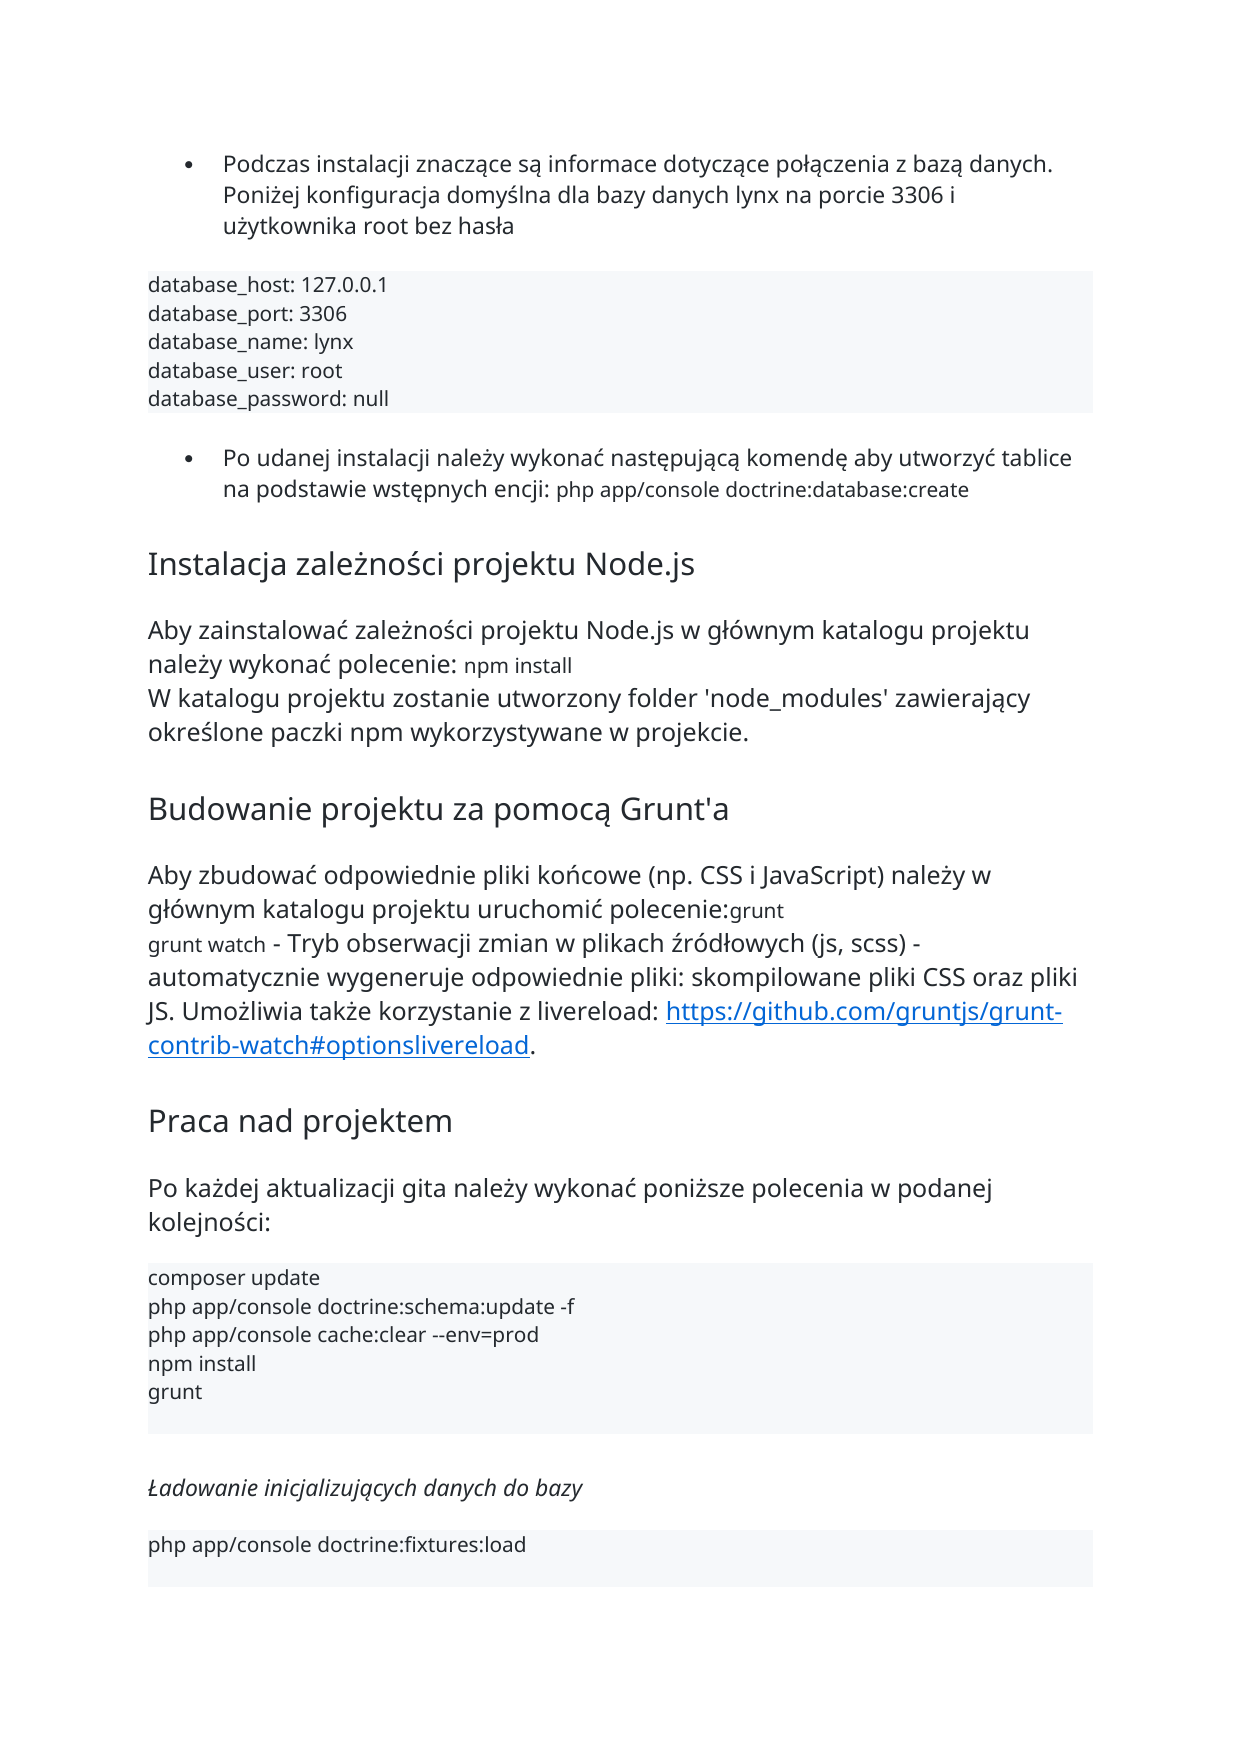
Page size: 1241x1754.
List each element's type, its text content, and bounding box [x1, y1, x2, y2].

text php app/console cache:clear --env=prod [148, 1320, 1093, 1349]
text database_password: null [148, 384, 1093, 413]
subtitle Ładowanie inicjalizujących danych do bazy [148, 1472, 1093, 1503]
text database_user: root [148, 356, 1093, 384]
subtitle Instalacja zależności projektu Node.js [148, 542, 1093, 584]
text W katalogu projektu zostanie utworzony folder 'node_modules' zawierający określone paczki npm wykorzystywane w projekcie. [148, 681, 1093, 749]
text composer update [148, 1263, 1093, 1292]
list Podczas instalacji znaczące są informace dotyczące połączenia z bazą danych. Poniżej konfiguracja domyślna dla bazy danych lynx na porcie 3306 i użytkownika root bez hasła [185, 148, 1093, 241]
text Aby zainstalować zależności projektu Node.js w głównym katalogu projektu należy wykonać polecenie: npm install [148, 613, 1093, 681]
text grunt [148, 1377, 1093, 1406]
text database_host: 127.0.0.1 [148, 271, 1093, 299]
text Po każdej aktualizacji gita należy wykonać poniższe polecenia w podanej kolejności: [148, 1170, 1093, 1238]
text database_port: 3306 [148, 299, 1093, 327]
list Po udanej instalacji należy wykonać następującą komendę aby utworzyć tablice na podstawie wstępnych encji: php app/console doctrine:database:create [185, 442, 1093, 504]
text grunt watch - Tryb obserwacji zmian w plikach źródłowych (js, scss) - automatycznie wygeneruje odpowiednie pliki: skompilowane pliki CSS oraz pliki JS. Umożliwia także korzystanie z livereload: https://github.com/gruntjs/grunt-contrib-watch#optionslivereload. [148, 926, 1093, 1062]
text npm install [148, 1349, 1093, 1377]
subtitle Praca nad projektem [148, 1099, 1093, 1142]
text php app/console doctrine:fixtures:load [148, 1530, 1093, 1559]
text php app/console doctrine:schema:update -f [148, 1292, 1093, 1320]
text database_name: lynx [148, 327, 1093, 356]
subtitle Budowanie projektu za pomocą Grunt'a [148, 787, 1093, 829]
text Aby zbudować odpowiednie pliki końcowe (np. CSS i JavaScript) należy w głównym katalogu projektu uruchomić polecenie:grunt [148, 857, 1093, 926]
